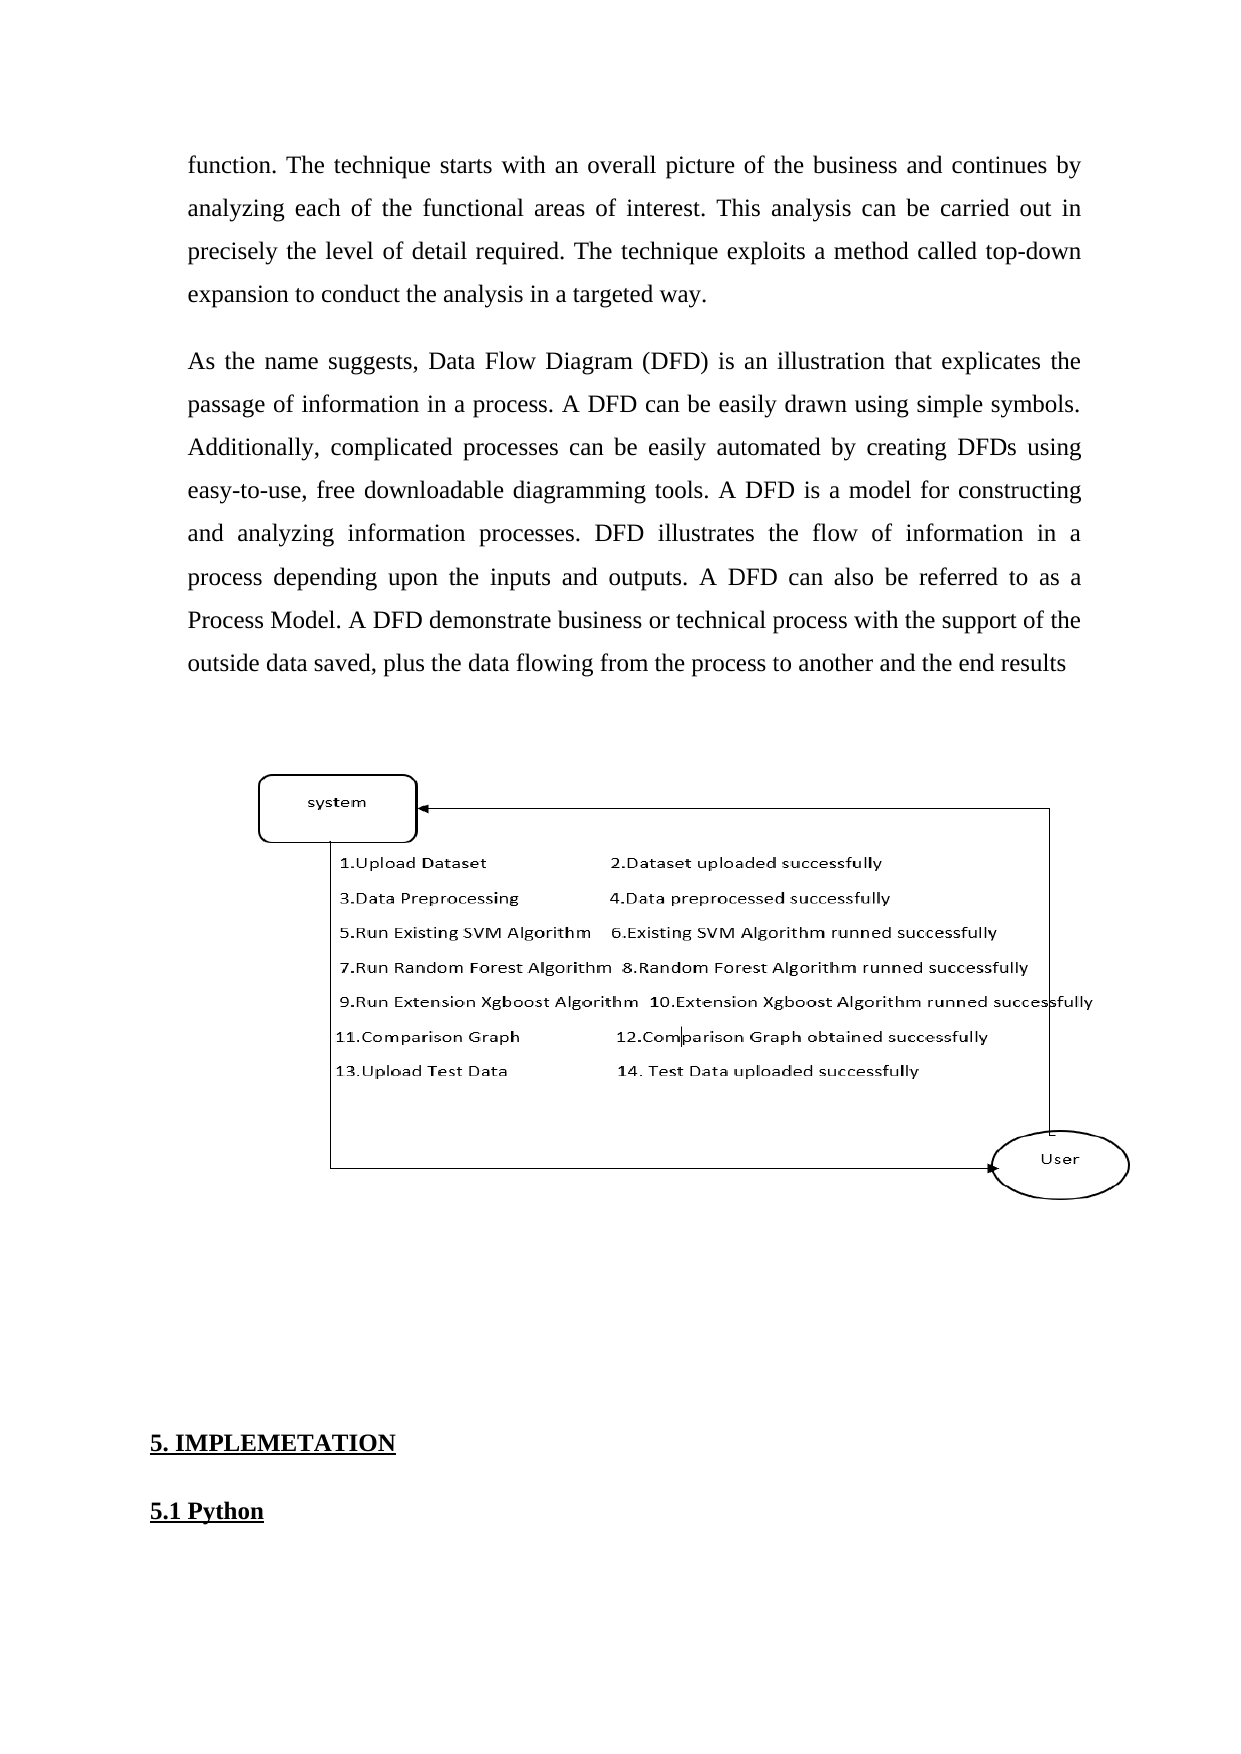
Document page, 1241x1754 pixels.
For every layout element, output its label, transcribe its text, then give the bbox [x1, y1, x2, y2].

text 5.1 Python [150, 1496, 1090, 1525]
text As the name suggests, Data Flow Diagram (DFD) is an illustration that explicates the passage of information in a process. A DFD can be easily drawn using simple symbols. Additionally, complicated processes can be easily automated by creating DFDs using easy-to-use, free downloadable diagramming tools. A DFD is a model for constructing and analyzing information processes. DFD illustrates the flow of information in a process depending upon the inputs and outputs. A DFD can also be referred to as a Process Model. A DFD demonstrate business or technical process with the support of the outside data saved, plus the data flowing from the process to another and the end results [187, 346, 1082, 677]
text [187, 150, 1082, 308]
picture [225, 744, 1166, 1235]
text 5. IMPLEMETATION [150, 1428, 1090, 1457]
